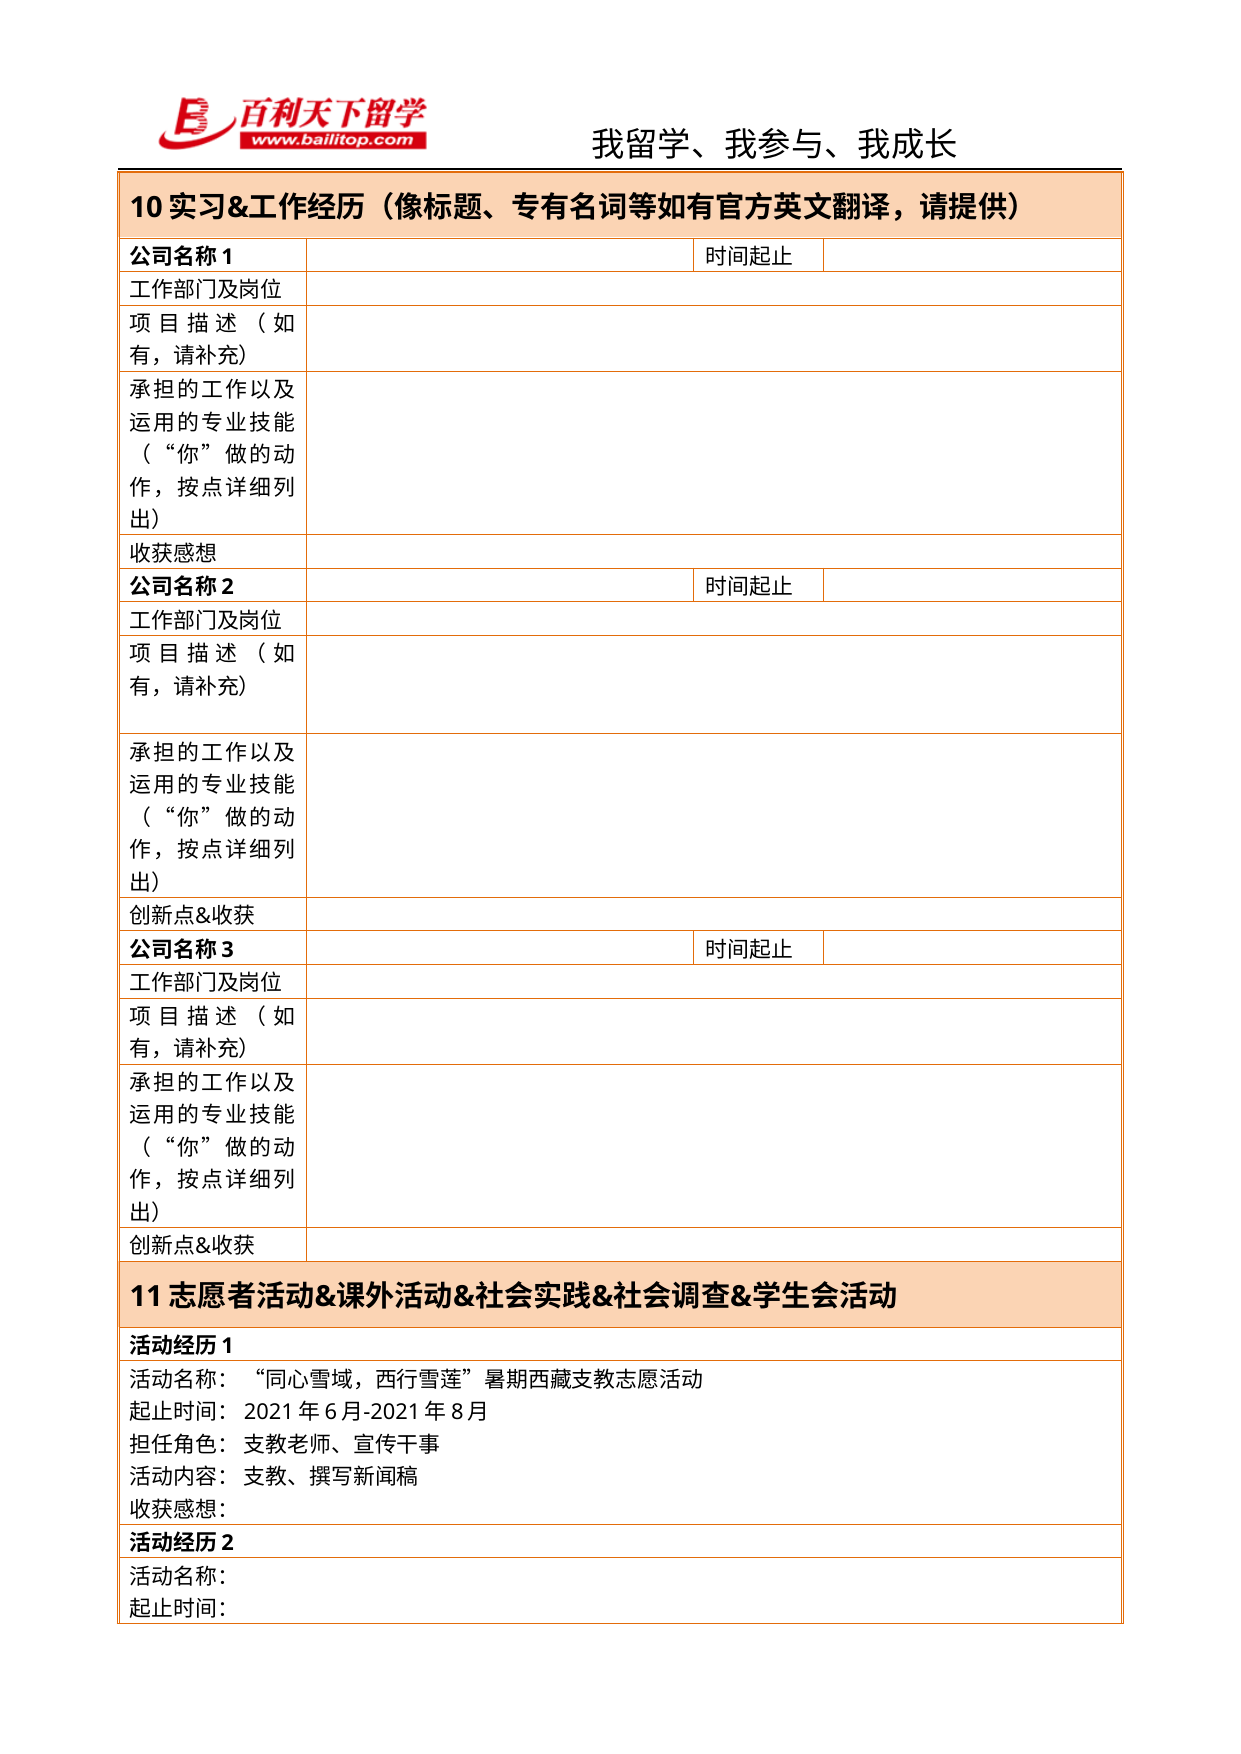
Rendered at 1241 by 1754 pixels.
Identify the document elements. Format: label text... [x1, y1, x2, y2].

table_cell [307, 636, 1121, 733]
table_cell 创新点&收获 [120, 1228, 306, 1261]
table_cell [824, 569, 1121, 601]
table_cell [824, 239, 1121, 271]
table_cell 活动名称： “同心雪域，西行雪莲”暑期西藏支教志愿活动 起止时间： 2021年6月-2021年8月 担任角色： 支教老师、宣传干事 活动内容： 支教、撰写新闻稿 收获感想： [120, 1361, 1121, 1524]
table_cell 项目描述（如有，请补充） [120, 999, 306, 1063]
table_cell [307, 306, 1121, 371]
table_cell 工作部门及岗位 [120, 965, 306, 997]
table_cell 公司名称3 [120, 931, 306, 964]
picture [118, 88, 452, 157]
table_cell [307, 734, 1121, 897]
table_cell [307, 602, 1121, 635]
table_cell 工作部门及岗位 [120, 272, 306, 304]
table_cell 收获感想 [120, 535, 306, 568]
table_cell 公司名称2 [120, 569, 306, 601]
table_cell 工作部门及岗位 [120, 602, 306, 635]
table_cell 时间起止 [694, 569, 823, 601]
table_cell 活动经历1 [120, 1328, 1121, 1360]
table_cell [307, 372, 1121, 534]
table_cell 承担的工作以及运用的专业技能（“你”做的动作，按点详细列出） [120, 734, 306, 897]
table_cell 10实习&工作经历（像标题、专有名词等如有官方英文翻译，请提供） [120, 173, 1121, 237]
table_cell [307, 965, 1121, 997]
table_cell [824, 931, 1121, 964]
table_cell 11志愿者活动&课外活动&社会实践&社会调查&学生会活动 [120, 1262, 1121, 1327]
table_cell [307, 239, 693, 271]
table_cell 承担的工作以及运用的专业技能（“你”做的动作，按点详细列出） [120, 372, 306, 534]
table_cell 时间起止 [694, 931, 823, 964]
table_cell 公司名称1 [120, 239, 306, 271]
table_cell [307, 272, 1121, 304]
table_cell 项目描述（如有，请补充） [120, 636, 306, 733]
table_cell 创新点&收获 [120, 898, 306, 930]
table_cell [307, 569, 693, 601]
table_cell [307, 1228, 1121, 1261]
table_cell [307, 898, 1121, 930]
table_cell [307, 535, 1121, 568]
table_cell 承担的工作以及运用的专业技能（“你”做的动作，按点详细列出） [120, 1065, 306, 1227]
table_cell [307, 1065, 1121, 1227]
table_cell [307, 931, 693, 964]
table_cell 项目描述（如有，请补充） [120, 306, 306, 371]
table_cell 活动名称： 起止时间： 担任角色： 活动内容： 收获感想： [120, 1558, 1121, 1623]
table_cell [307, 999, 1121, 1063]
table_cell 活动经历2 [120, 1525, 1121, 1557]
table_cell 时间起止 [694, 239, 823, 271]
